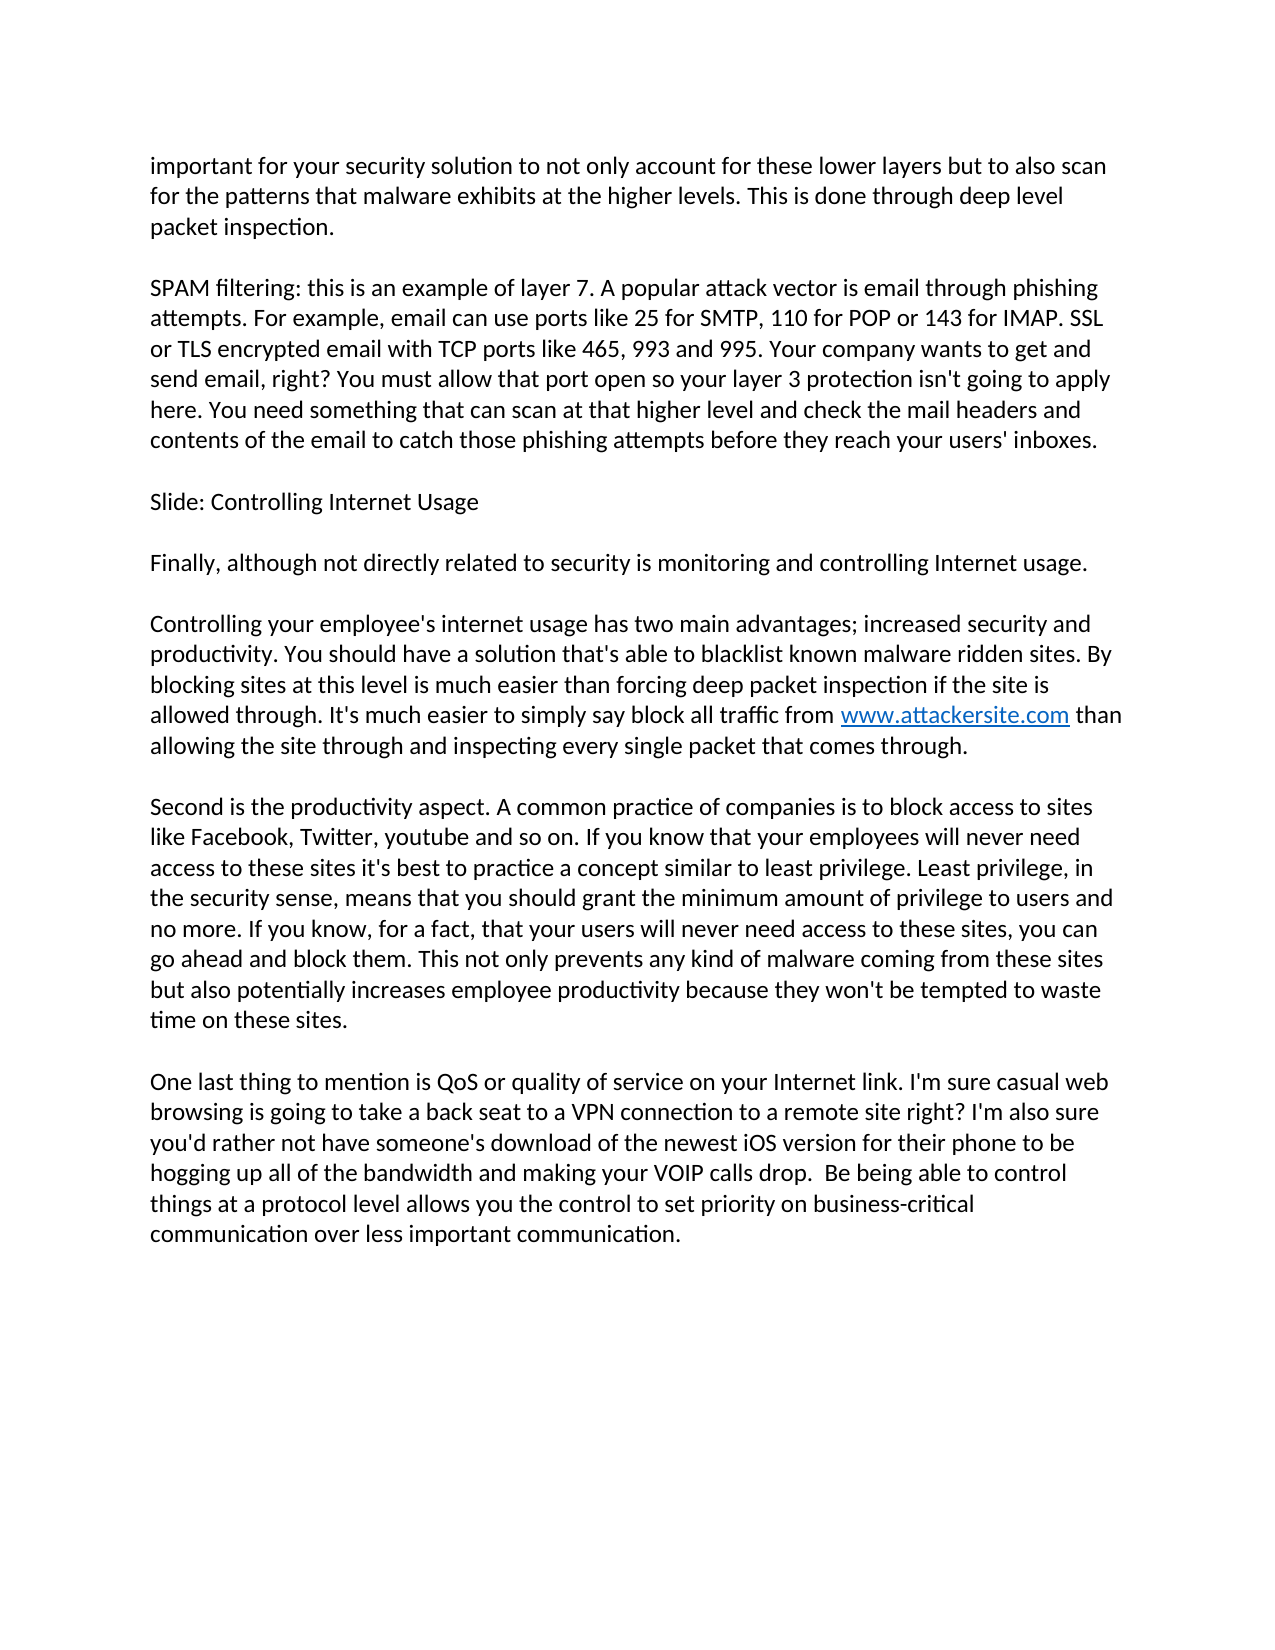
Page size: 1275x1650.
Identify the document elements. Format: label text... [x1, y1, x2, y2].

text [150, 150, 1125, 242]
text One last thing to mention is QoS or quality of service on your Internet link. I'm sure casual web browsing is going to take a back seat to a VPN connection to a remote site right? I'm also sure you'd rather not have someone's download of the newest iOS version for their phone to be hogging up all of the bandwidth and making your VOIP calls drop. Be being able to control things at a protocol level allows you the control to set priority on business-critical communication over less important communication. [150, 1066, 1125, 1249]
text SPAM filtering: this is an example of layer 7. A popular attack vector is email through phishing attempts. For example, email can use ports like 25 for SMTP, 110 for POP or 143 for IMAP. SSL or TLS encrypted email with TCP ports like 465, 993 and 995. Your company wants to get and send email, right? You must allow that port open so your layer 3 protection isn't going to apply here. You need something that can scan at that higher level and check the mail headers and contents of the email to catch those phishing attempts before they reach your users' inboxes. [150, 272, 1125, 455]
text Slide: Controlling Internet Usage [150, 486, 1125, 516]
text Second is the productivity aspect. A common practice of companies is to block access to sites like Facebook, Twitter, youtube and so on. If you know that your employees will never need access to these sites it's best to practice a concept similar to least privilege. Least privilege, in the security sense, means that you should grant the minimum amount of privilege to users and no more. If you know, for a fact, that your users will never need access to these sites, you can go ahead and block them. This not only prevents any kind of malware coming from these sites but also potentially increases employee productivity because they won't be tempted to waste time on these sites. [150, 791, 1125, 1035]
text Controlling your employee's internet usage has two main advantages; increased security and productivity. You should have a solution that's able to blacklist known malware ridden sites. By blocking sites at this level is much easier than forcing deep packet inspection if the site is allowed through. It's much easier to simply say block all traffic from www.attackersite.com than allowing the site through and inspecting every single packet that comes through. [150, 608, 1125, 760]
text Finally, although not directly related to security is monitoring and controlling Internet usage. [150, 547, 1125, 577]
